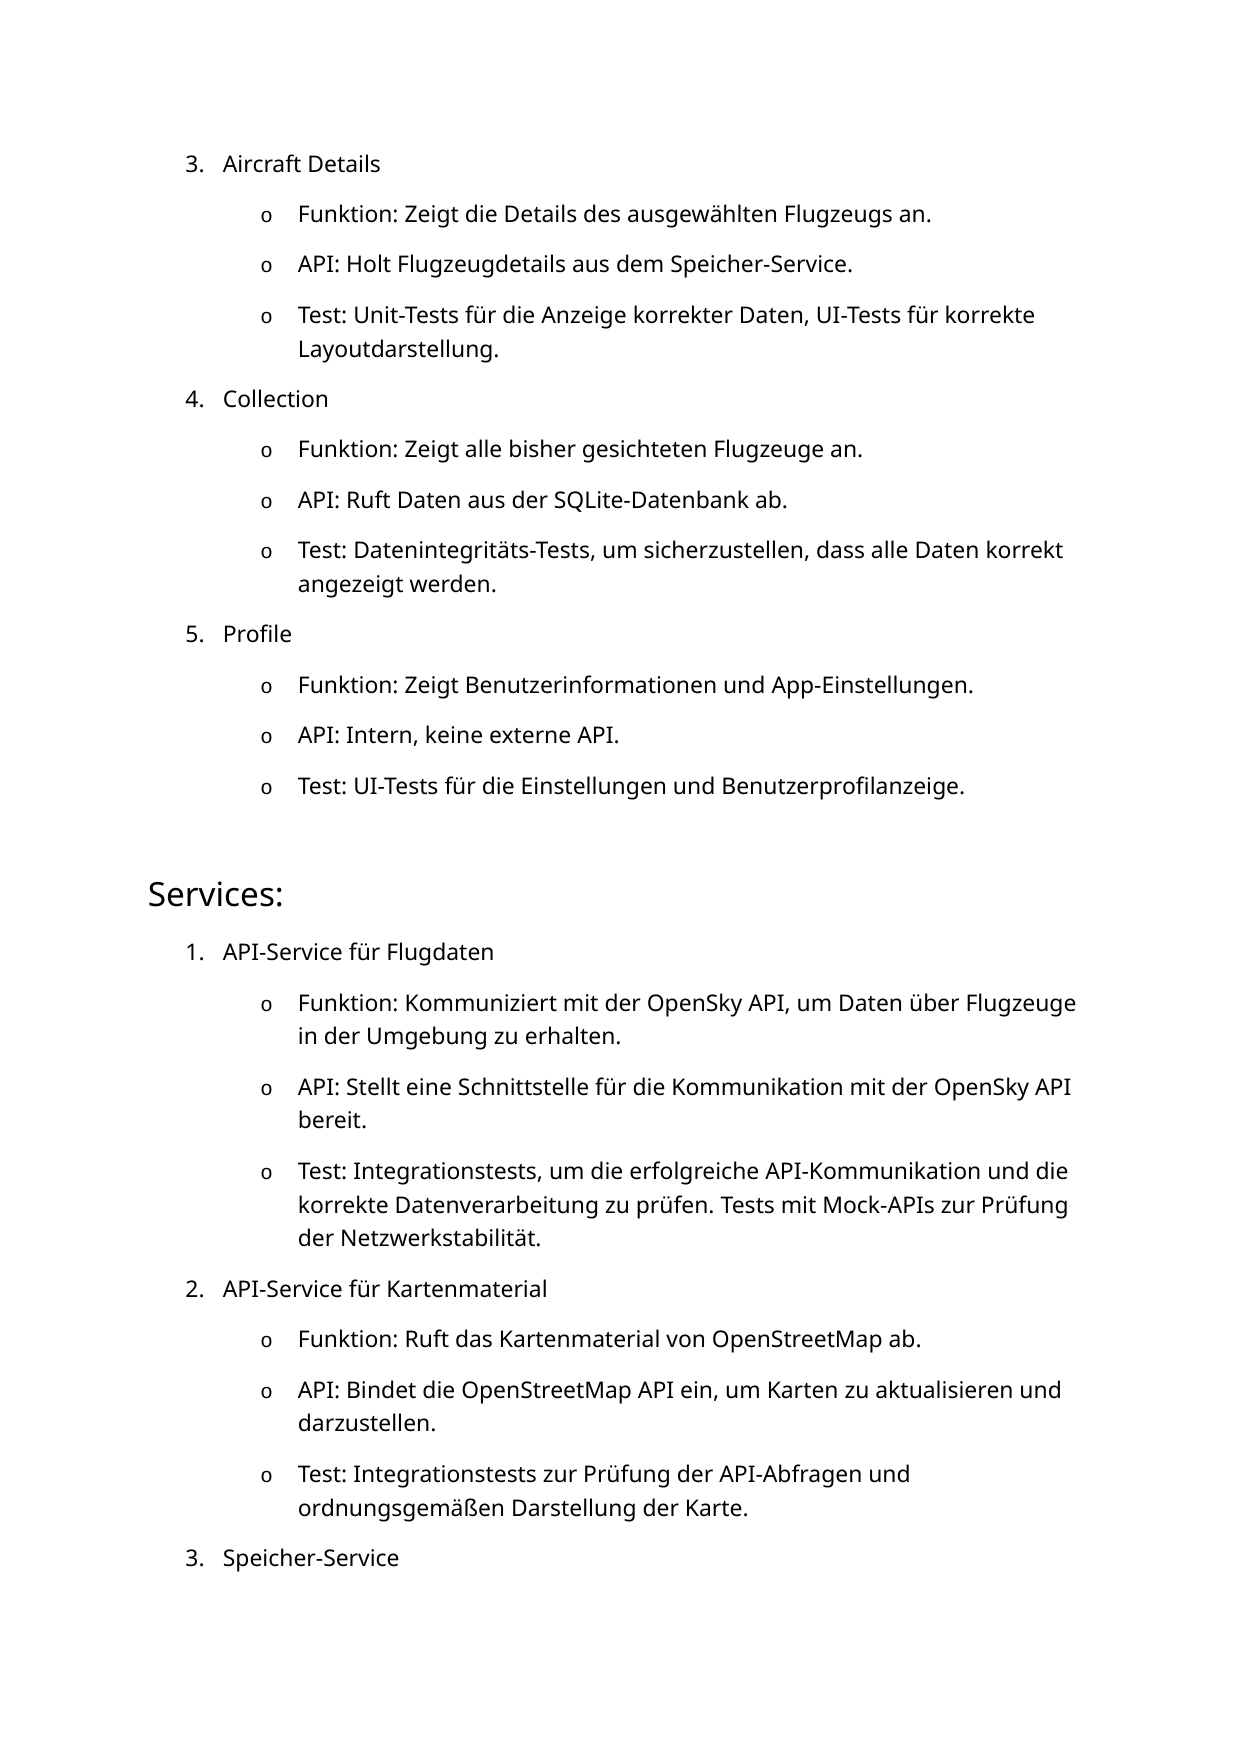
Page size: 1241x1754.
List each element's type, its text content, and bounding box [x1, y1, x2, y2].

list API-Service für Kartenmaterial [185, 1273, 1093, 1304]
list Speicher-Service [185, 1542, 1093, 1573]
list API-Service für Flugdaten [185, 936, 1093, 967]
list Funktion: Kommuniziert mit der OpenSky API, um Daten über Flugzeuge in der Umgebung zu erhalten. [260, 987, 1093, 1052]
list API: Intern, keine externe API. [260, 719, 1093, 751]
list Funktion: Ruft das Kartenmaterial von OpenStreetMap ab. [260, 1323, 1093, 1354]
list Test: Integrationstests zur Prüfung der API-Abfragen und ordnungsgemäßen Darstellung der Karte. [260, 1458, 1093, 1523]
list Funktion: Zeigt alle bisher gesichteten Flugzeuge an. [260, 433, 1093, 465]
list Profile [185, 618, 1093, 650]
list Funktion: Zeigt Benutzerinformationen und App-Einstellungen. [260, 669, 1093, 700]
list API: Holt Flugzeugdetails aus dem Speicher-Service. [260, 248, 1093, 280]
list Aircraft Details [185, 148, 1093, 179]
list API: Ruft Daten aus der SQLite-Datenbank ab. [260, 484, 1093, 515]
list Test: Integrationstests, um die erfolgreiche API-Kommunikation und die korrekte Datenverarbeitung zu prüfen. Tests mit Mock-APIs zur Prüfung der Netzwerkstabilität. [260, 1155, 1093, 1254]
list Test: UI-Tests für die Einstellungen und Benutzerprofilanzeige. [260, 770, 1093, 801]
list Collection [185, 383, 1093, 414]
list Test: Datenintegritäts-Tests, um sicherzustellen, dass alle Daten korrekt angezeigt werden. [260, 534, 1093, 599]
list API: Stellt eine Schnittstelle für die Kommunikation mit der OpenSky API bereit. [260, 1071, 1093, 1136]
list Test: Unit-Tests für die Anzeige korrekter Daten, UI-Tests für korrekte Layoutdarstellung. [260, 299, 1093, 364]
list API: Bindet die OpenStreetMap API ein, um Karten zu aktualisieren und darzustellen. [260, 1374, 1093, 1439]
list Funktion: Zeigt die Details des ausgewählten Flugzeugs an. [260, 198, 1093, 229]
text Services: [148, 871, 1093, 916]
